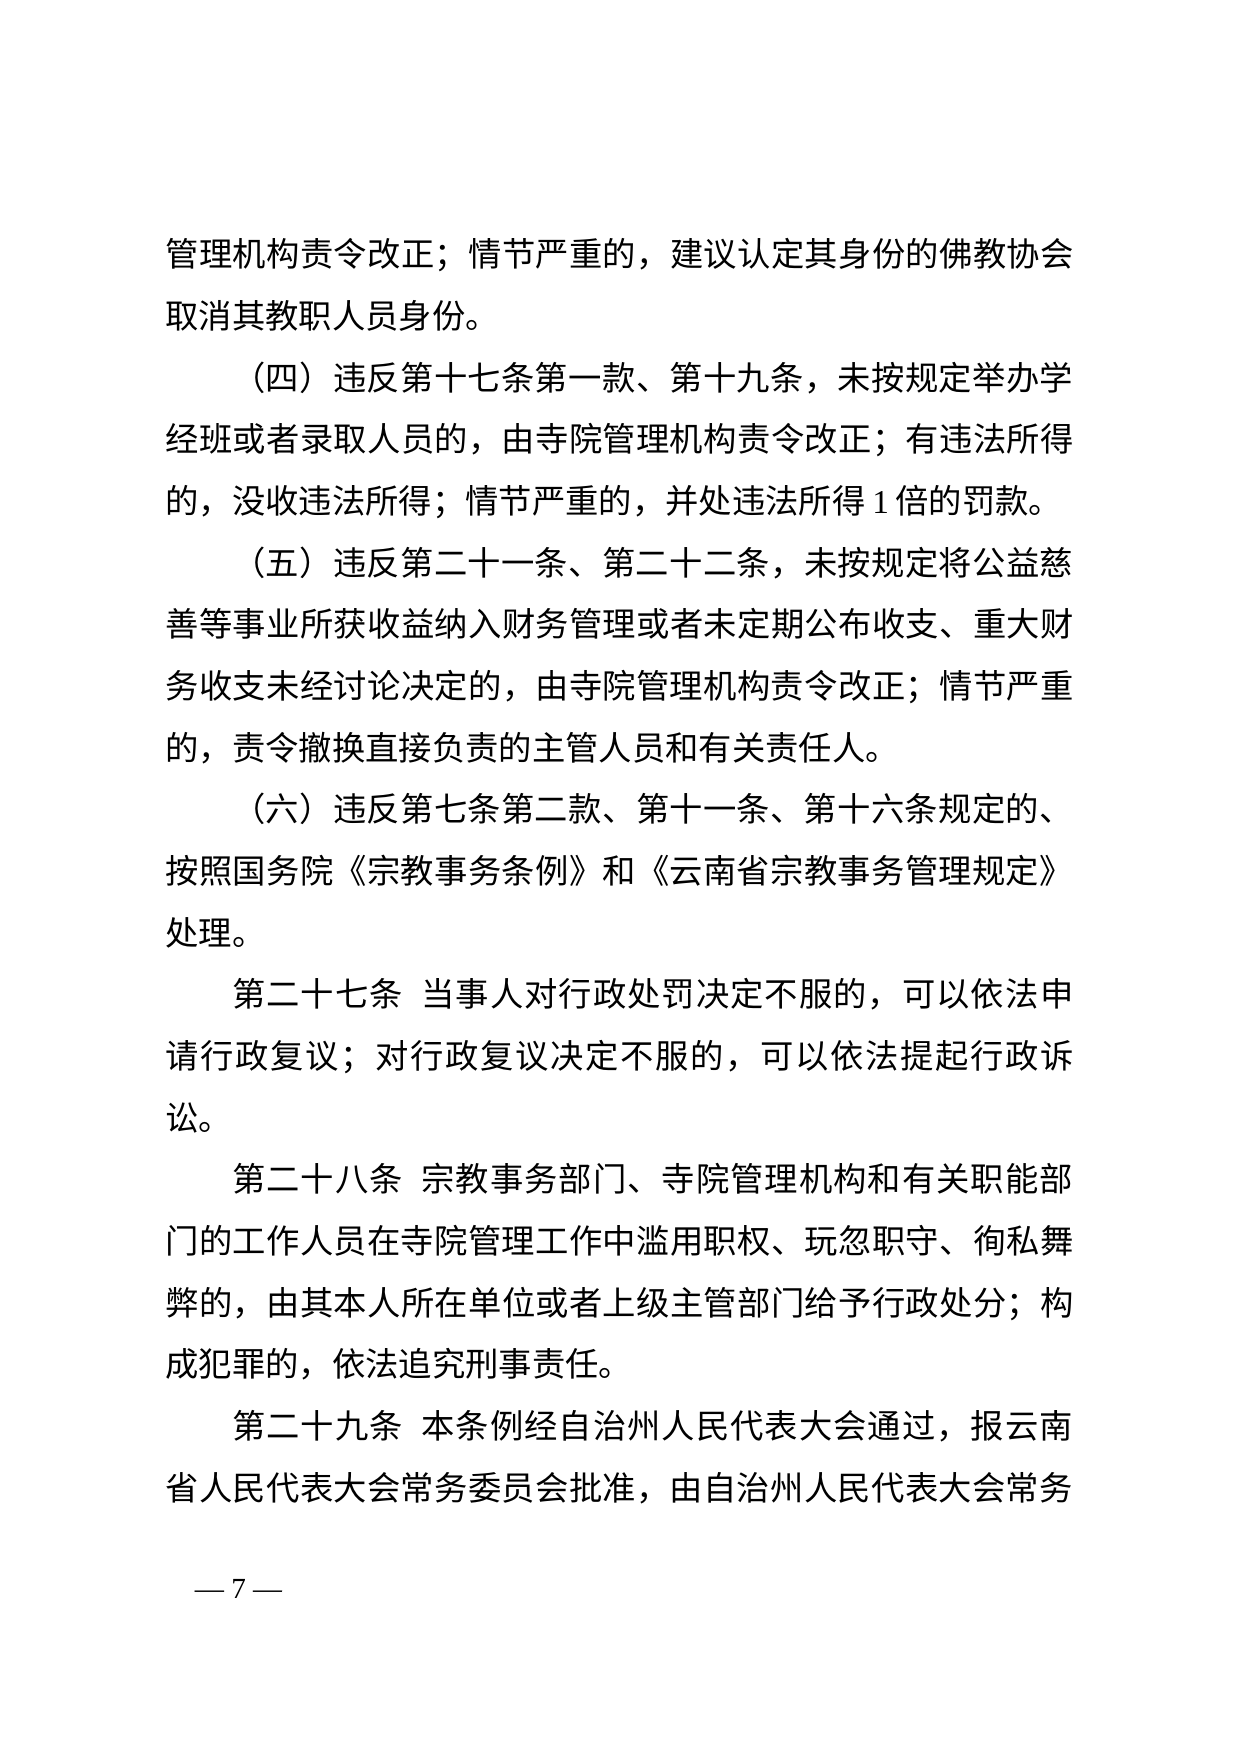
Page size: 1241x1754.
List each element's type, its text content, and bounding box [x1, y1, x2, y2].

text （六）违反第七条第二款、第十一条、第十六条规定的、按照国务院《宗教事务条例》和《云南省宗教事务管理规定》处理。 [165, 772, 1075, 957]
text （五）违反第二十一条、第二十二条，未按规定将公益慈善等事业所获收益纳入财务管理或者未定期公布收支、重大财务收支未经讨论决定的，由寺院管理机构责令改正；情节严重的，责令撤换直接负责的主管人员和有关责任人。 [165, 526, 1075, 772]
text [165, 1389, 1075, 1512]
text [165, 217, 1075, 341]
text 第二十八条 宗教事务部门、寺院管理机构和有关职能部门的工作人员在寺院管理工作中滥用职权、玩忽职守、徇私舞弊的，由其本人所在单位或者上级主管部门给予行政处分；构成犯罪的，依法追究刑事责任。 [165, 1142, 1075, 1389]
text （四）违反第十七条第一款、第十九条，未按规定举办学经班或者录取人员的，由寺院管理机构责令改正；有违法所得的，没收违法所得；情节严重的，并处违法所得1倍的罚款。 [165, 341, 1075, 526]
text 第二十七条 当事人对行政处罚决定不服的，可以依法申请行政复议；对行政复议决定不服的，可以依法提起行政诉讼。 [165, 957, 1075, 1142]
